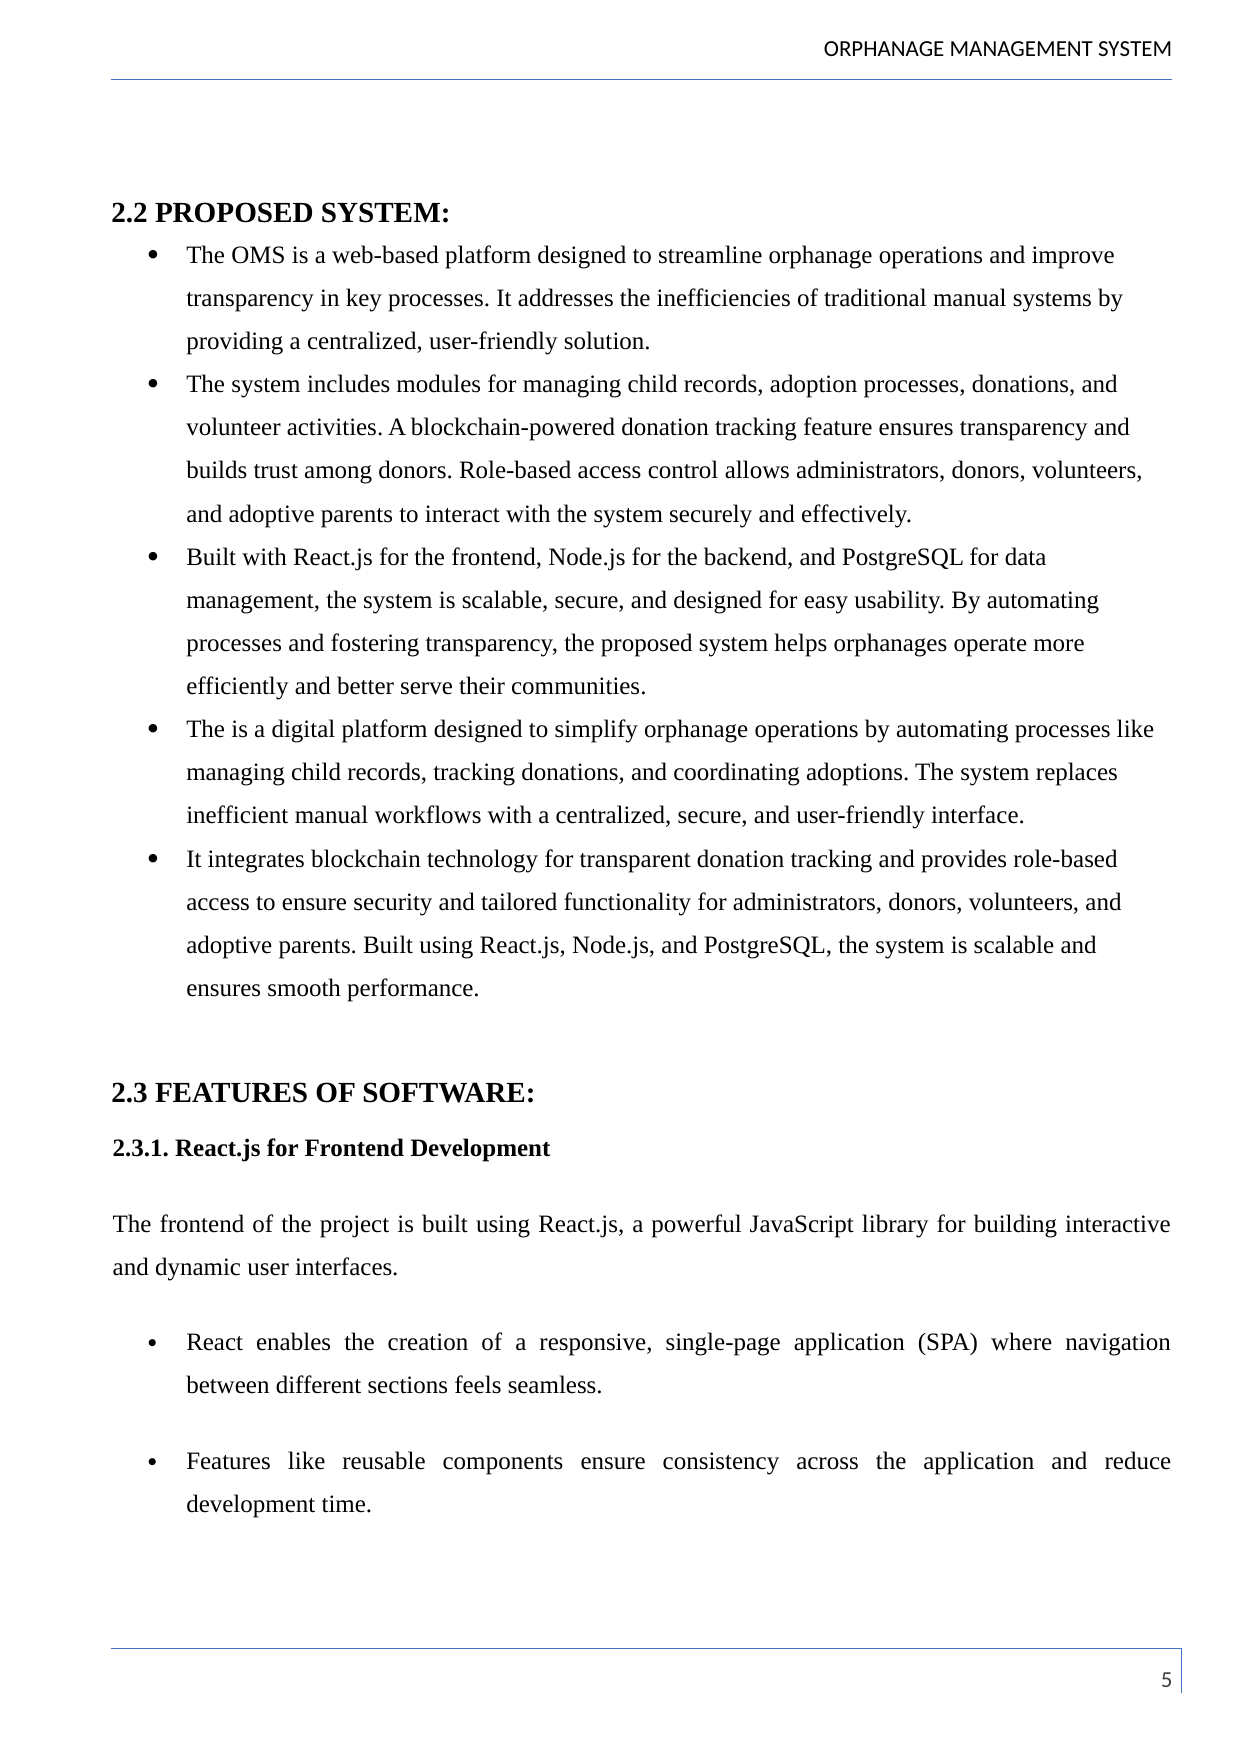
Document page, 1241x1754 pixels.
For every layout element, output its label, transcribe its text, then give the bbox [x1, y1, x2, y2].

text The frontend of the project is built using React.js, a powerful JavaScript library for building interactive and dynamic user interfaces. [112, 1209, 1172, 1281]
subtitle 2.2 PROPOSED SYSTEM: [111, 195, 1172, 228]
list Features like reusable components ensure consistency across the application and reduce development time. [148, 1446, 1172, 1518]
list The system includes modules for managing child records, adoption processes, donations, and volunteer activities. A blockchain-powered donation tracking feature ensures transparency and builds trust among donors. Role-based access control allows administrators, donors, volunteers, and adoptive parents to interact with the system securely and effectively. [148, 369, 1172, 527]
list The is a digital platform designed to simplify orphanage operations by automating processes like managing child records, tracking donations, and coordinating adoptions. The system replaces inefficient manual workflows with a centralized, secure, and user-friendly interface. [148, 714, 1172, 829]
text 2.3.1. React.js for Frontend Development [112, 1133, 1172, 1162]
list The OMS is a web-based platform designed to streamline orphanage operations and improve transparency in key processes. It addresses the inefficiencies of traditional manual systems by providing a centralized, user-friendly solution. [148, 240, 1172, 355]
subtitle 2.3 FEATURES OF SOFTWARE: [111, 1075, 1172, 1109]
list It integrates blockchain technology for transparent donation tracking and provides role-based access to ensure security and tailored functionality for administrators, donors, volunteers, and adoptive parents. Built using React.js, Node.js, and PostgreSQL, the system is scalable and ensures smooth performance. [148, 844, 1172, 1002]
list React enables the creation of a responsive, single-page application (SPA) where navigation between different sections feels seamless. [148, 1327, 1172, 1399]
list Built with React.js for the frontend, Node.js for the backend, and PostgreSQL for data management, the system is scalable, secure, and designed for easy usability. By automating processes and fostering transparency, the proposed system helps orphanages operate more efficiently and better serve their communities. [148, 542, 1172, 700]
